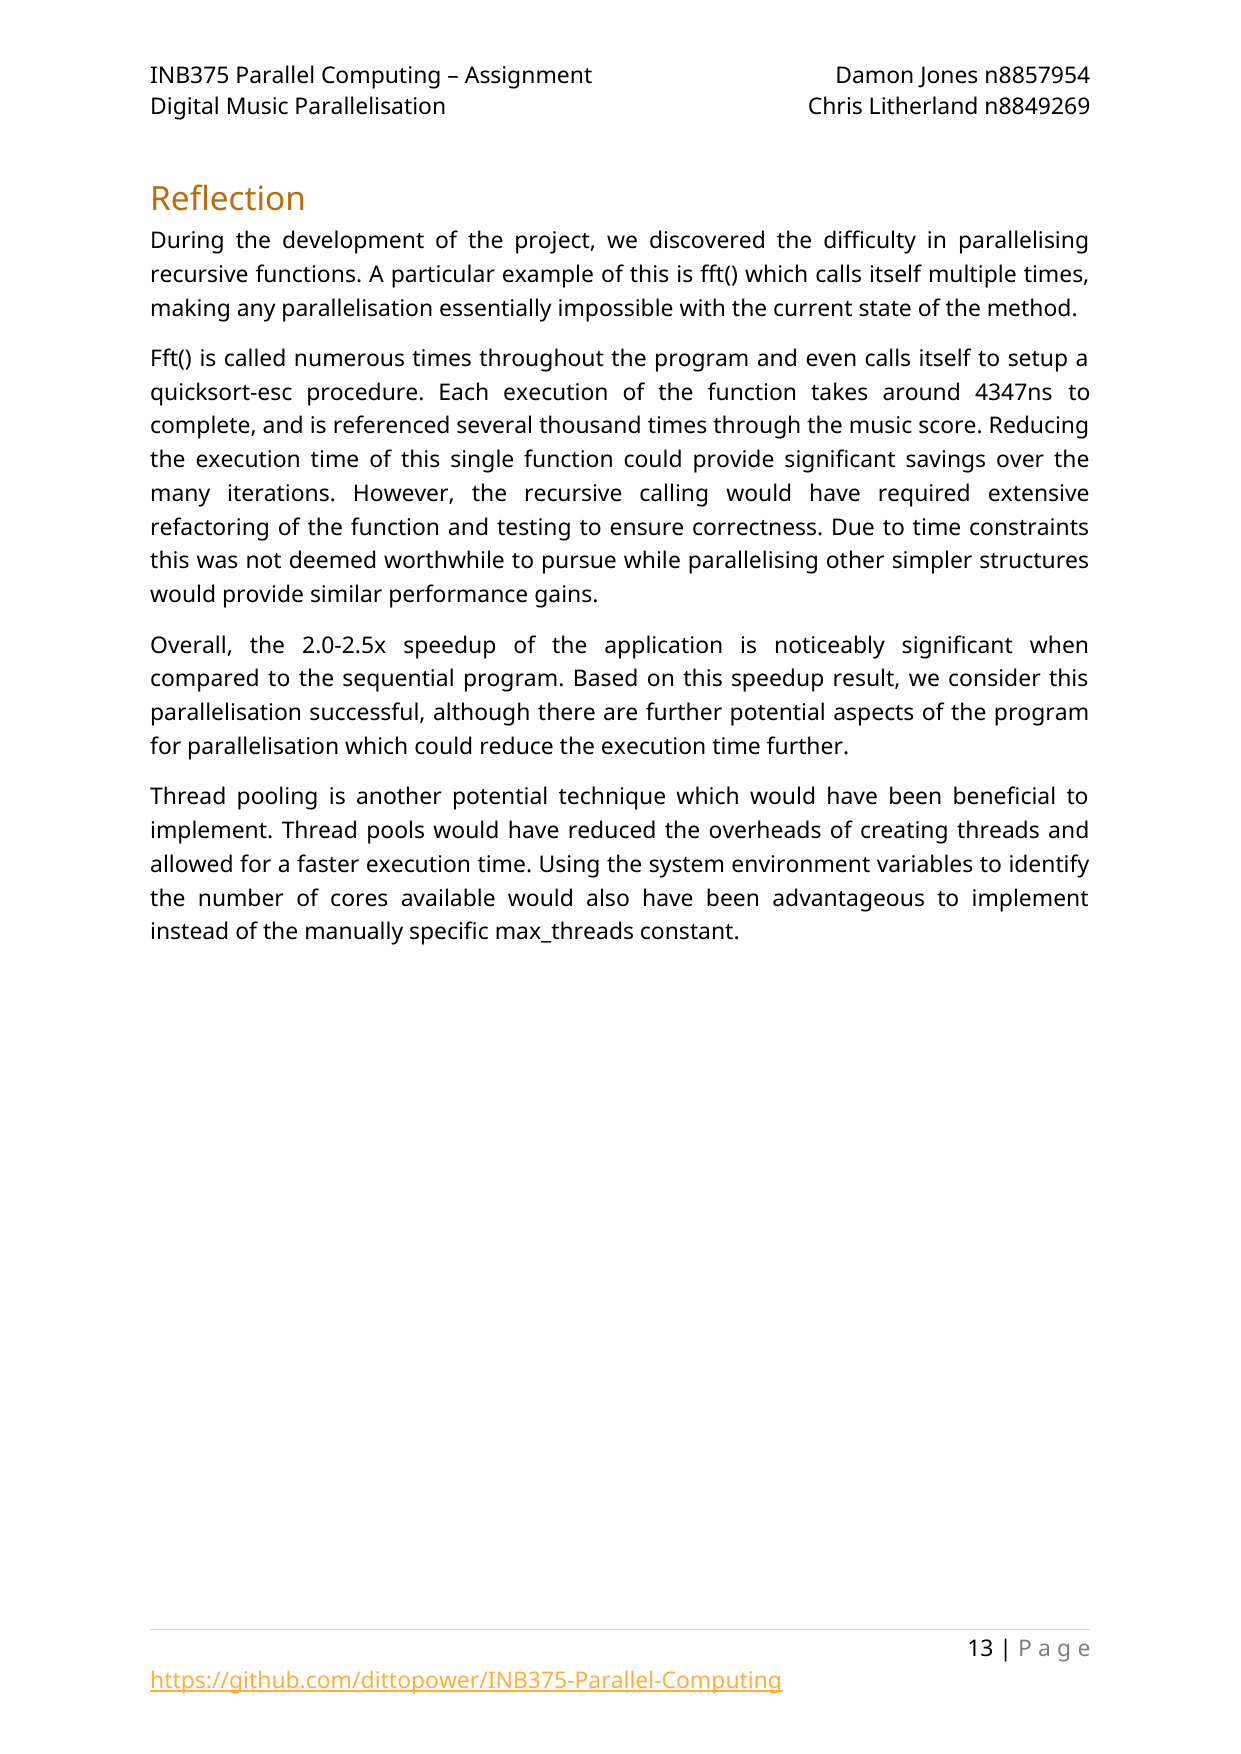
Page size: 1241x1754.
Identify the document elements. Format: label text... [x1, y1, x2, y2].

text During the development of the project, we discovered the difficulty in parallelising recursive functions. A particular example of this is fft() which calls itself multiple times, making any parallelisation essentially impossible with the current state of the method. [150, 224, 1090, 323]
text Overall, the 2.0-2.5x speedup of the application is noticeably significant when compared to the sequential program. Based on this speedup result, we consider this parallelisation successful, although there are further potential aspects of the program for parallelisation which could reduce the execution time further. [150, 628, 1090, 761]
subtitle Reflection [150, 175, 1090, 220]
text Thread pooling is another potential technique which would have been beneficial to implement. Thread pools would have reduced the overheads of creating threads and allowed for a faster execution time. Using the system environment variables to identify the number of cores available would also have been advantageous to implement instead of the manually specific max_threads constant. [150, 780, 1090, 946]
text Fft() is called numerous times throughout the program and even calls itself to setup a quicksort-esc procedure. Each execution of the function takes around 4347ns to complete, and is referenced several thousand times through the music score. Reducing the execution time of this single function could provide significant savings over the many iterations. However, the recursive calling would have required extensive refactoring of the function and testing to ensure correctness. Due to time constraints this was not deemed worthwhile to pursue while parallelising other simpler structures would provide similar performance gains. [150, 342, 1090, 609]
